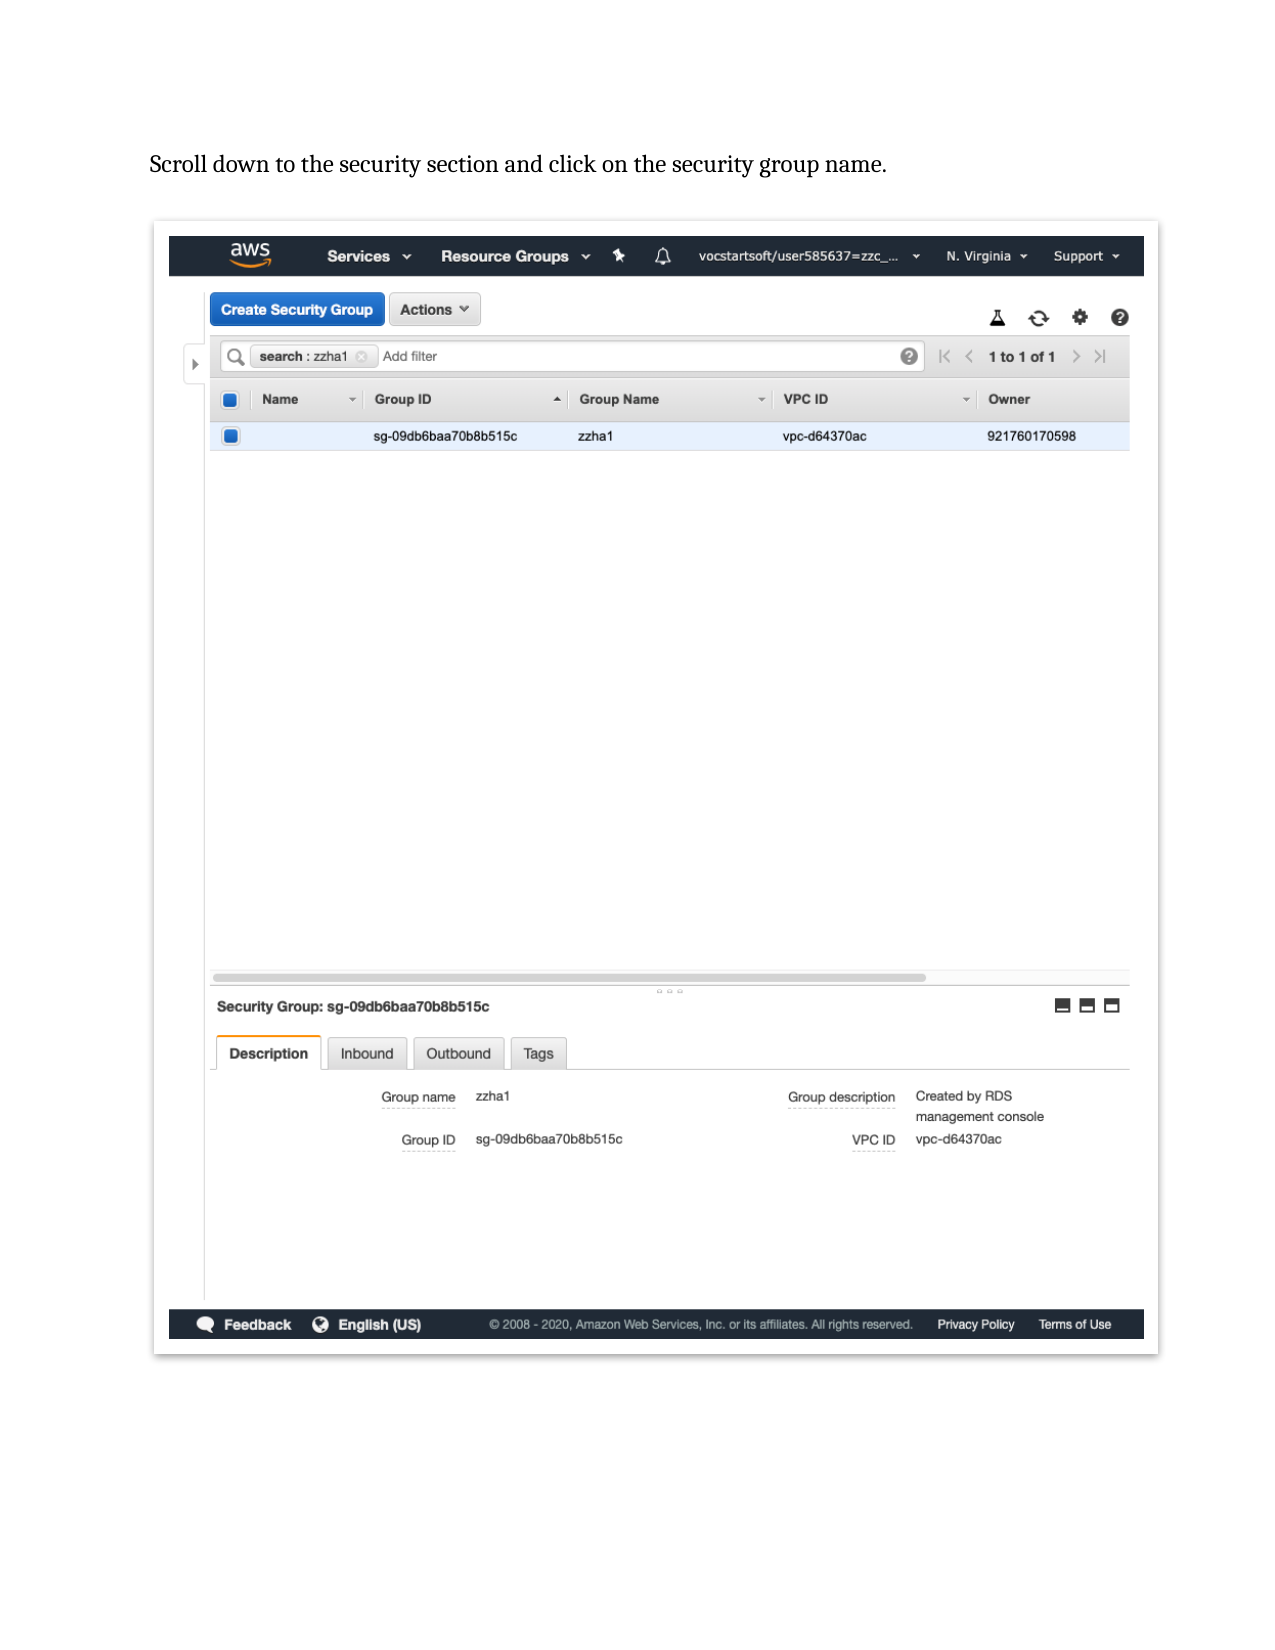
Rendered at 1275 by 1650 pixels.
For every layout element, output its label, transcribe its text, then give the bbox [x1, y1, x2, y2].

picture [169, 236, 1144, 1339]
text Scroll down to the security section and click on the security group name. [150, 150, 1125, 179]
